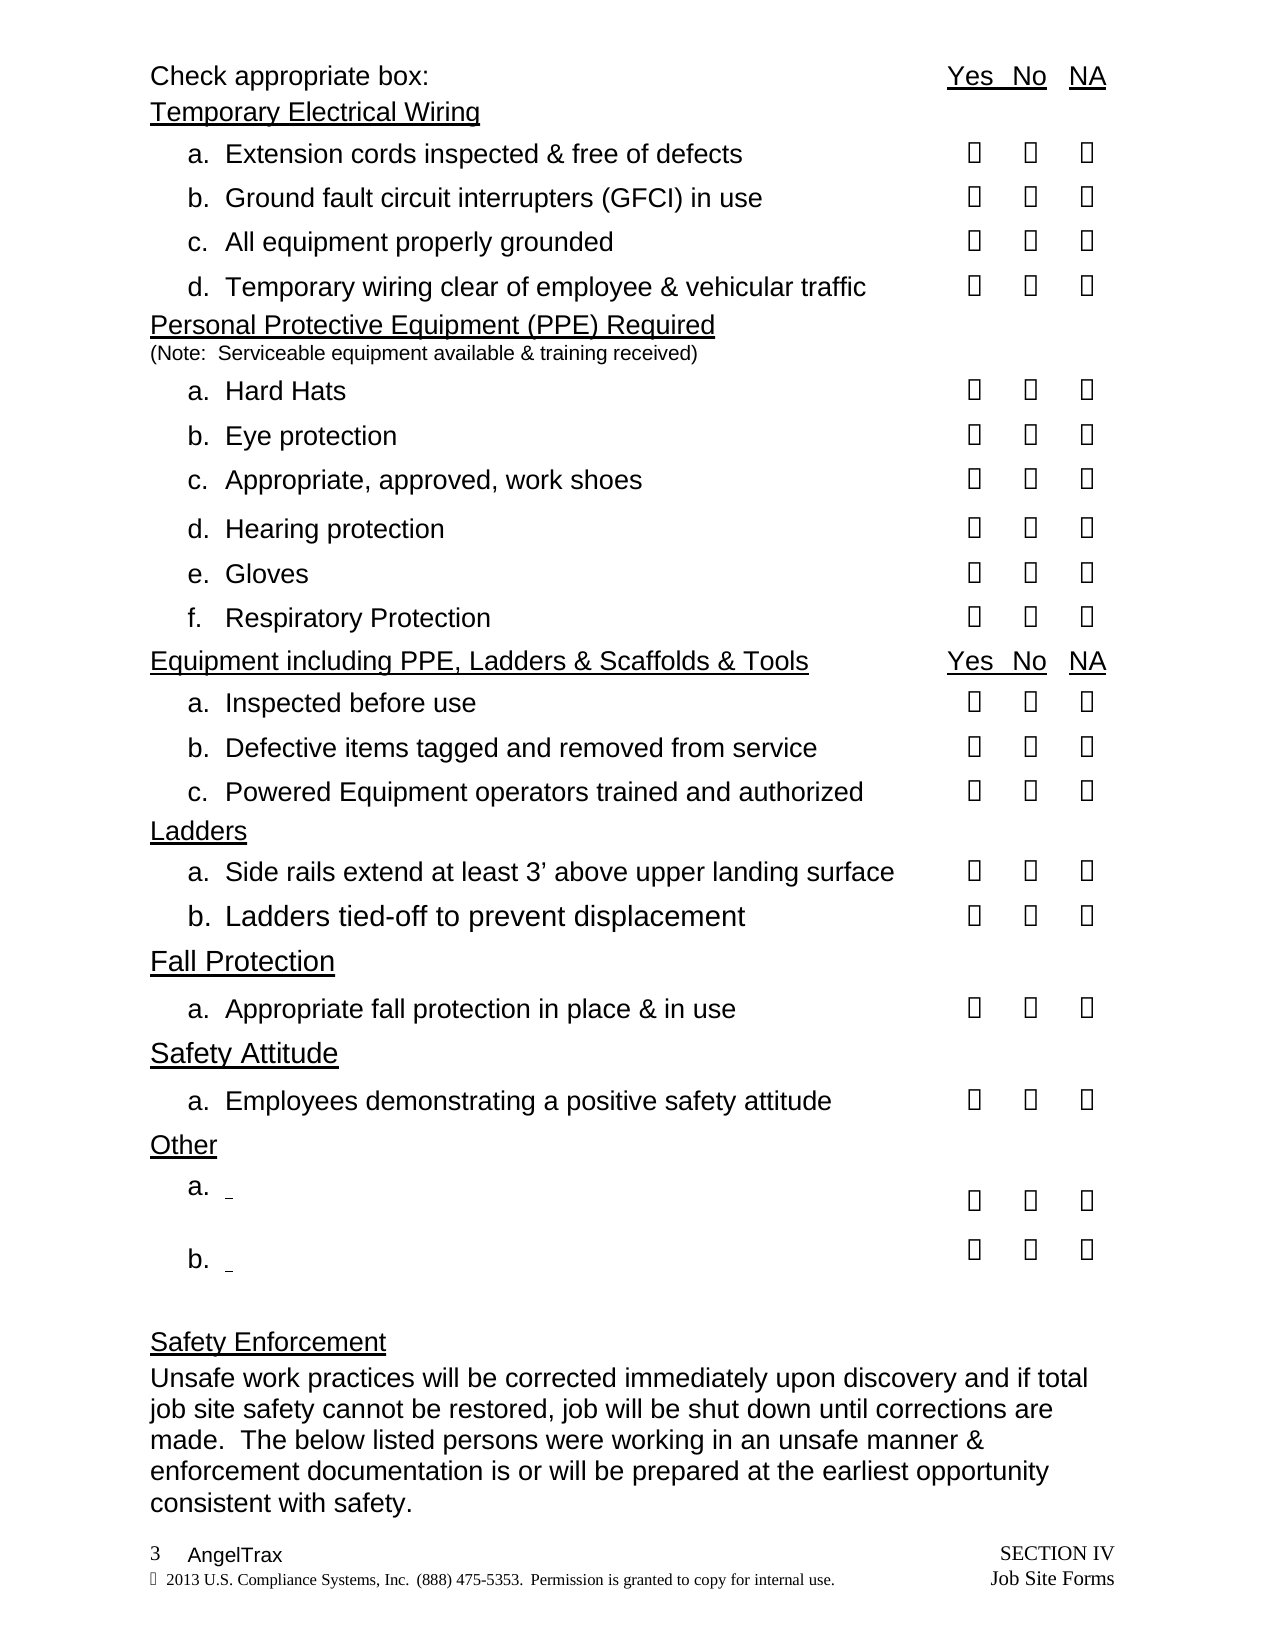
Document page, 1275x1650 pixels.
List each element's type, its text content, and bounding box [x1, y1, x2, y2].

text a. Employees demonstrating a positive safety attitude    [187, 1079, 1127, 1119]
text Safety Enforcement [150, 1326, 921, 1357]
text a. Side rails extend at least 3’ above upper landing surface    [187, 851, 1127, 890]
list Defective items tagged and removed from service    [187, 726, 1127, 766]
list Hard Hats    [187, 369, 1127, 409]
text    [966, 1180, 1127, 1220]
text Personal Protective Equipment (PPE) Required [150, 309, 1127, 341]
list Gloves    [187, 552, 1127, 592]
list Respiratory Protection    [187, 596, 1127, 636]
text Other [150, 1129, 1127, 1160]
text Fall Protection [150, 944, 1127, 978]
text Safety Attitude [150, 1036, 1127, 1070]
text Ladders [150, 814, 1127, 846]
text (Note: Serviceable equipment available & training received) [150, 341, 1127, 364]
list Inspected before use    [187, 681, 1127, 721]
text Unsafe work practices will be corrected immediately upon discovery and if total job site safety cannot be restored, job will be shut down until corrections are made. The below listed persons were working in an unsafe manner & enforcement documentation is or will be prepared at the earliest opportunity consistent with safety. [150, 1362, 1105, 1518]
text a. Appropriate fall protection in place & in use    [187, 987, 1127, 1027]
list Ground fault circuit interrupters (GFCI) in use    [187, 176, 1127, 216]
text b. Ladders tied-off to prevent displacement    [187, 895, 1127, 935]
list Powered Equipment operators trained and authorized    [187, 770, 1127, 810]
list All equipment properly grounded    [187, 221, 1127, 260]
list Appropriate, approved, work shoes    [187, 458, 1127, 498]
text    [966, 1229, 1127, 1269]
list Eye protection    [187, 414, 1127, 454]
text Equipment including PPE, Ladders & Scaffolds & Tools Yes No NA [150, 645, 1127, 677]
text Check appropriate box: Yes No NA [150, 60, 1127, 91]
text Temporary Electrical Wiring [150, 96, 1127, 127]
list Extension cords inspected & free of defects    [187, 132, 1127, 172]
list Temporary wiring clear of employee & vehicular traffic    [187, 265, 1127, 305]
list Hearing protection    [187, 507, 1127, 547]
